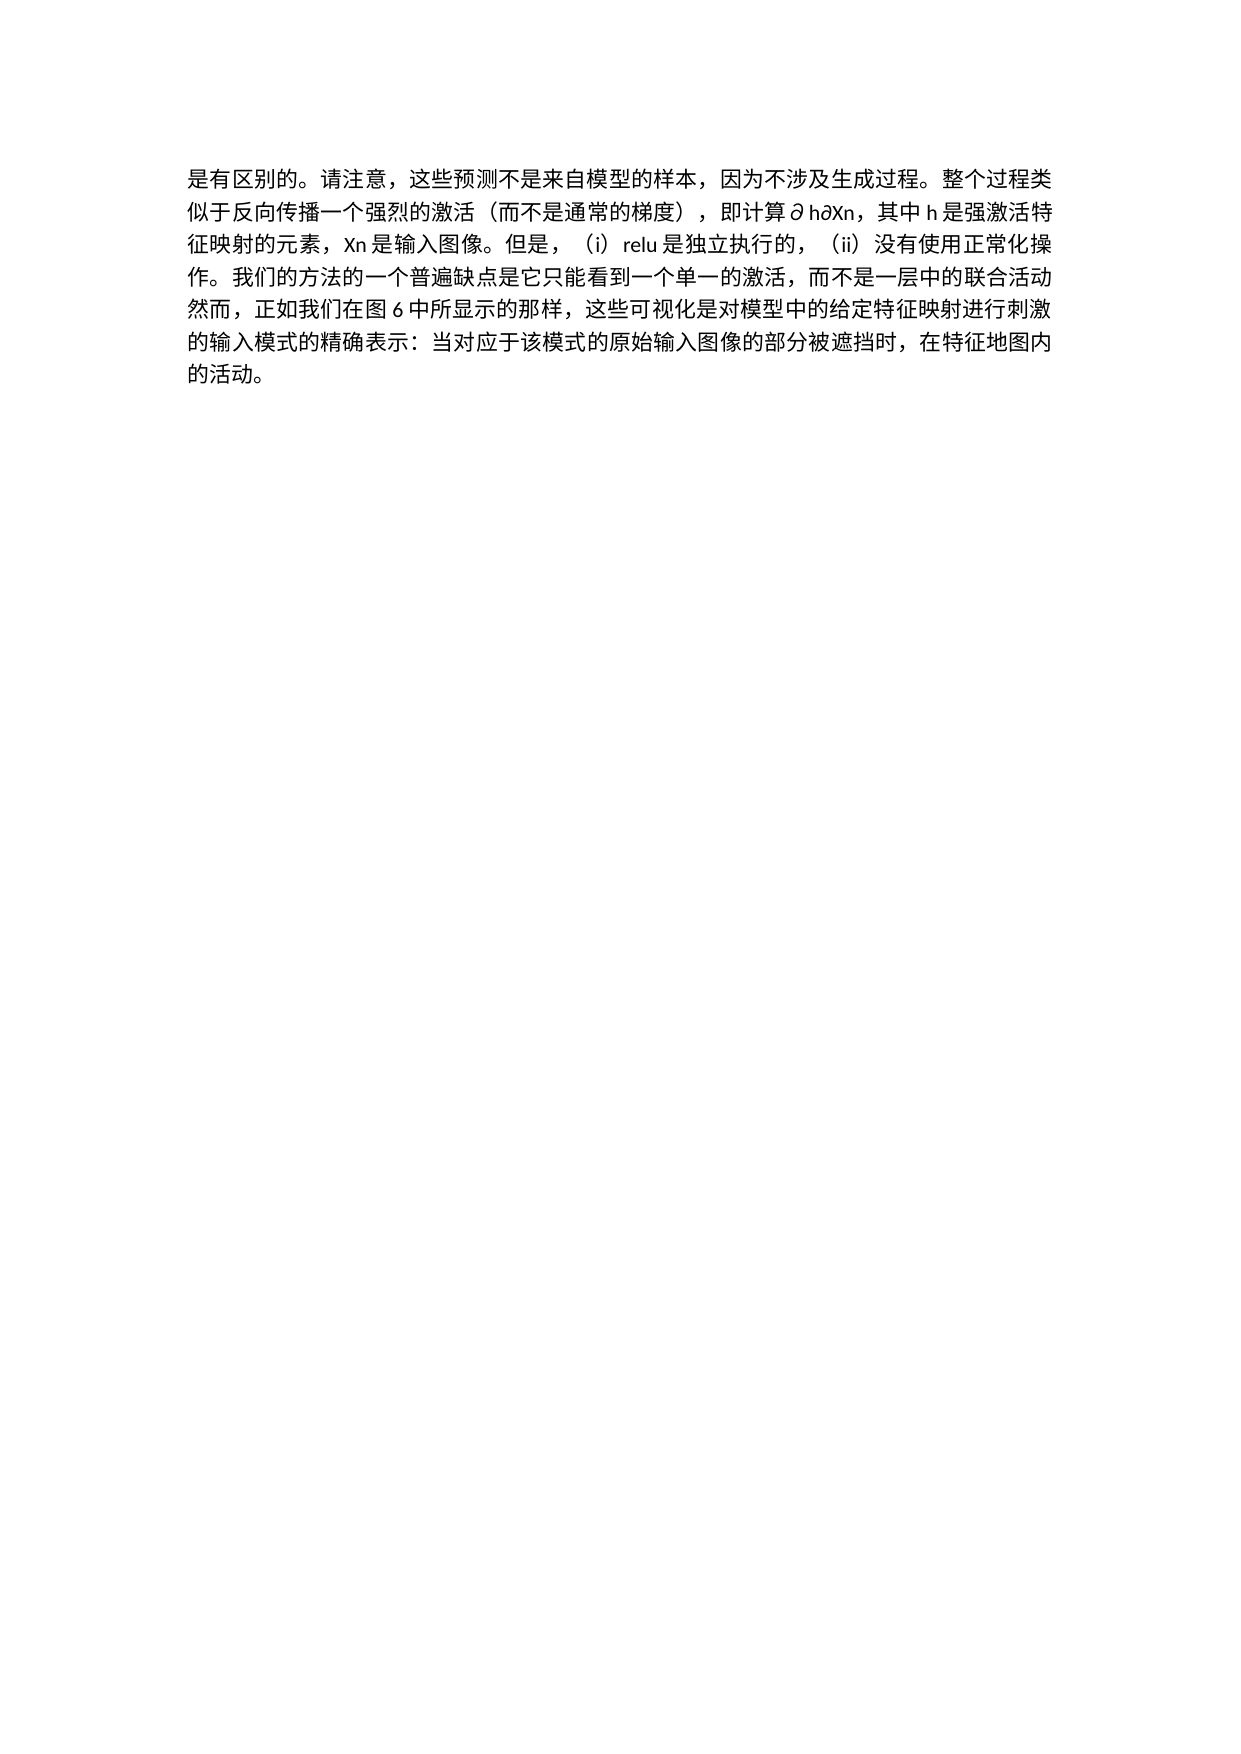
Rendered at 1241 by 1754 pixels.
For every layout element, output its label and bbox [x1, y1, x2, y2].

text [187, 162, 1053, 389]
